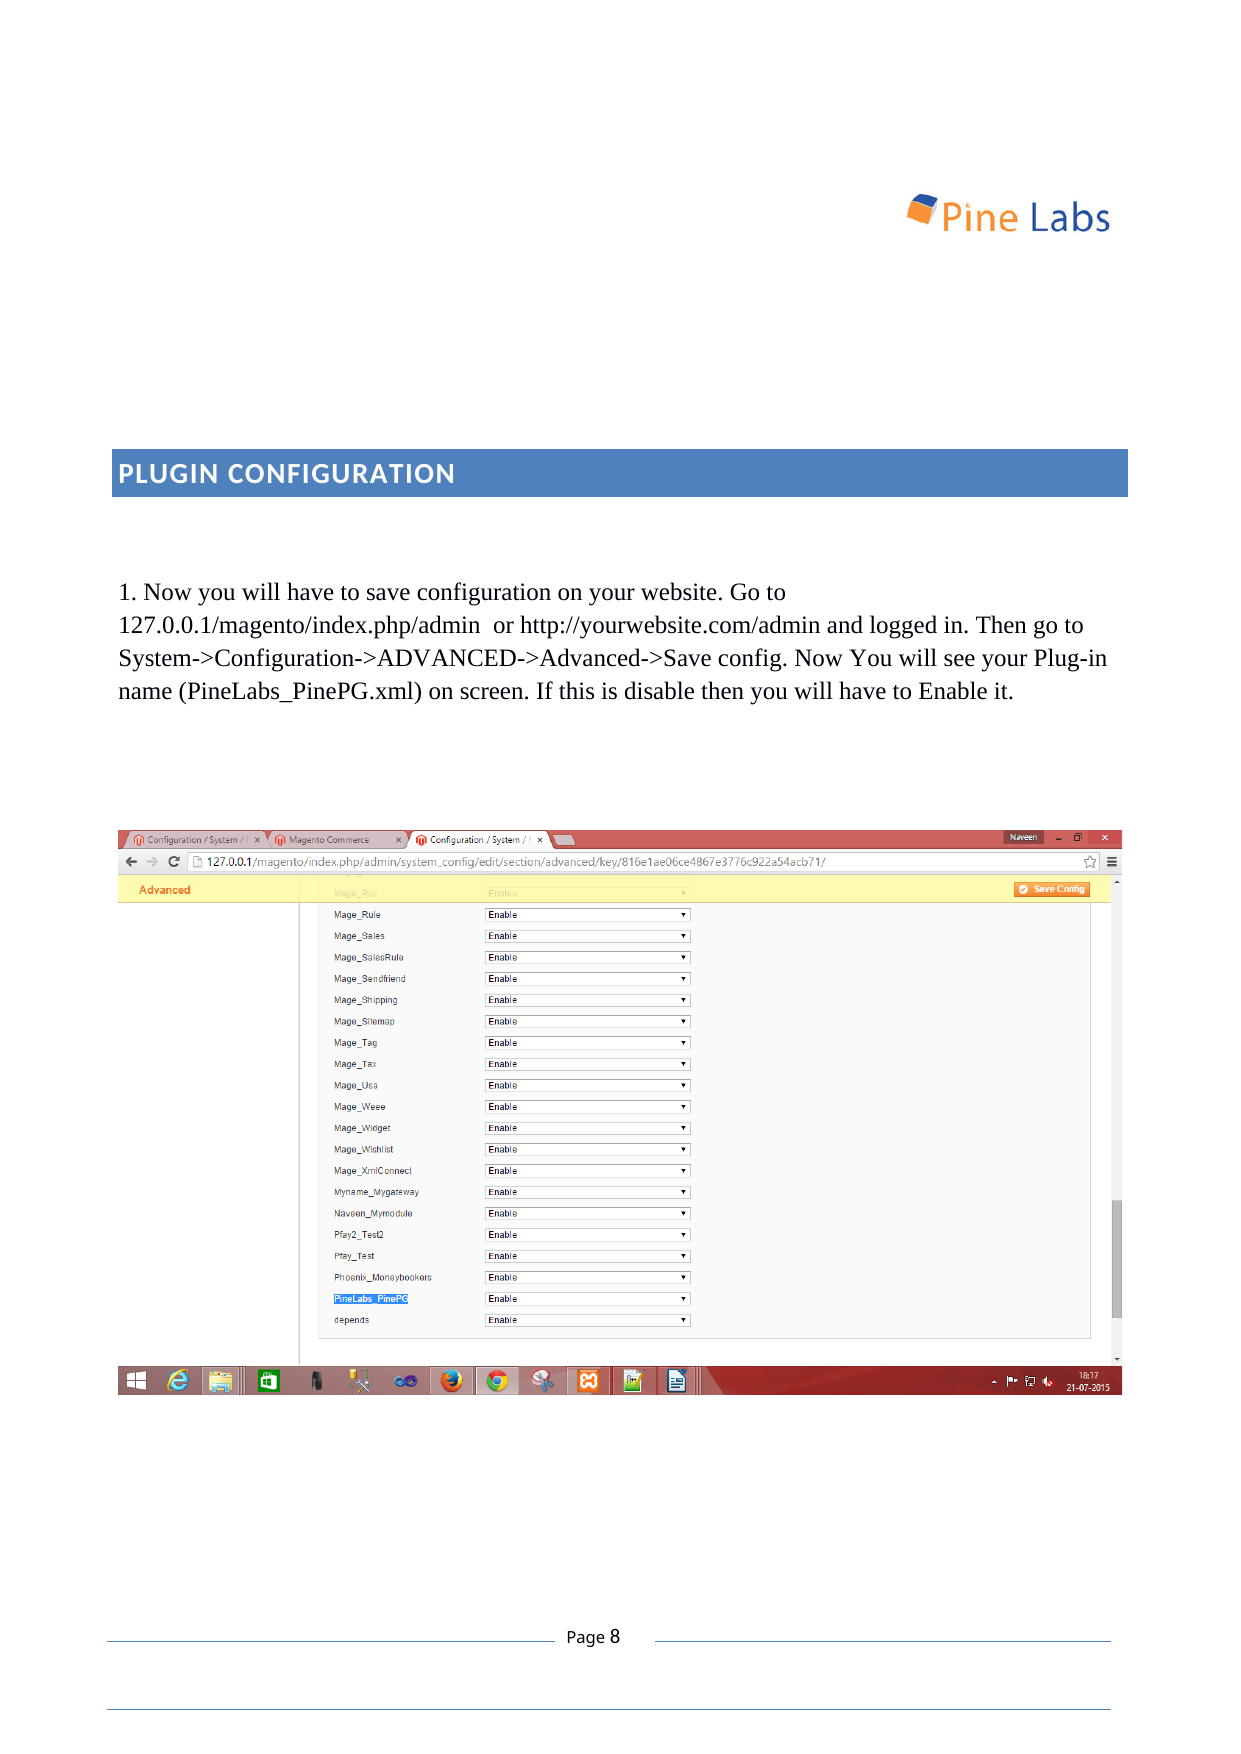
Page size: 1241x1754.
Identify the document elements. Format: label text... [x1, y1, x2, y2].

subtitle PLUGIN CONFIGURATION [118, 455, 1122, 491]
picture [118, 830, 1123, 1395]
picture [902, 188, 1123, 236]
text 1. Now you will have to save configuration on your website. Go to 127.0.0.1/magento/index.php/admin or http://yourwebsite.com/admin and logged in. Then go to System->Configuration->ADVANCED->Advanced->Save config. Now You will see your Plug-in name (PineLabs_PinePG.xml) on screen. If this is disable then you will have to Enable it. [118, 577, 1122, 705]
